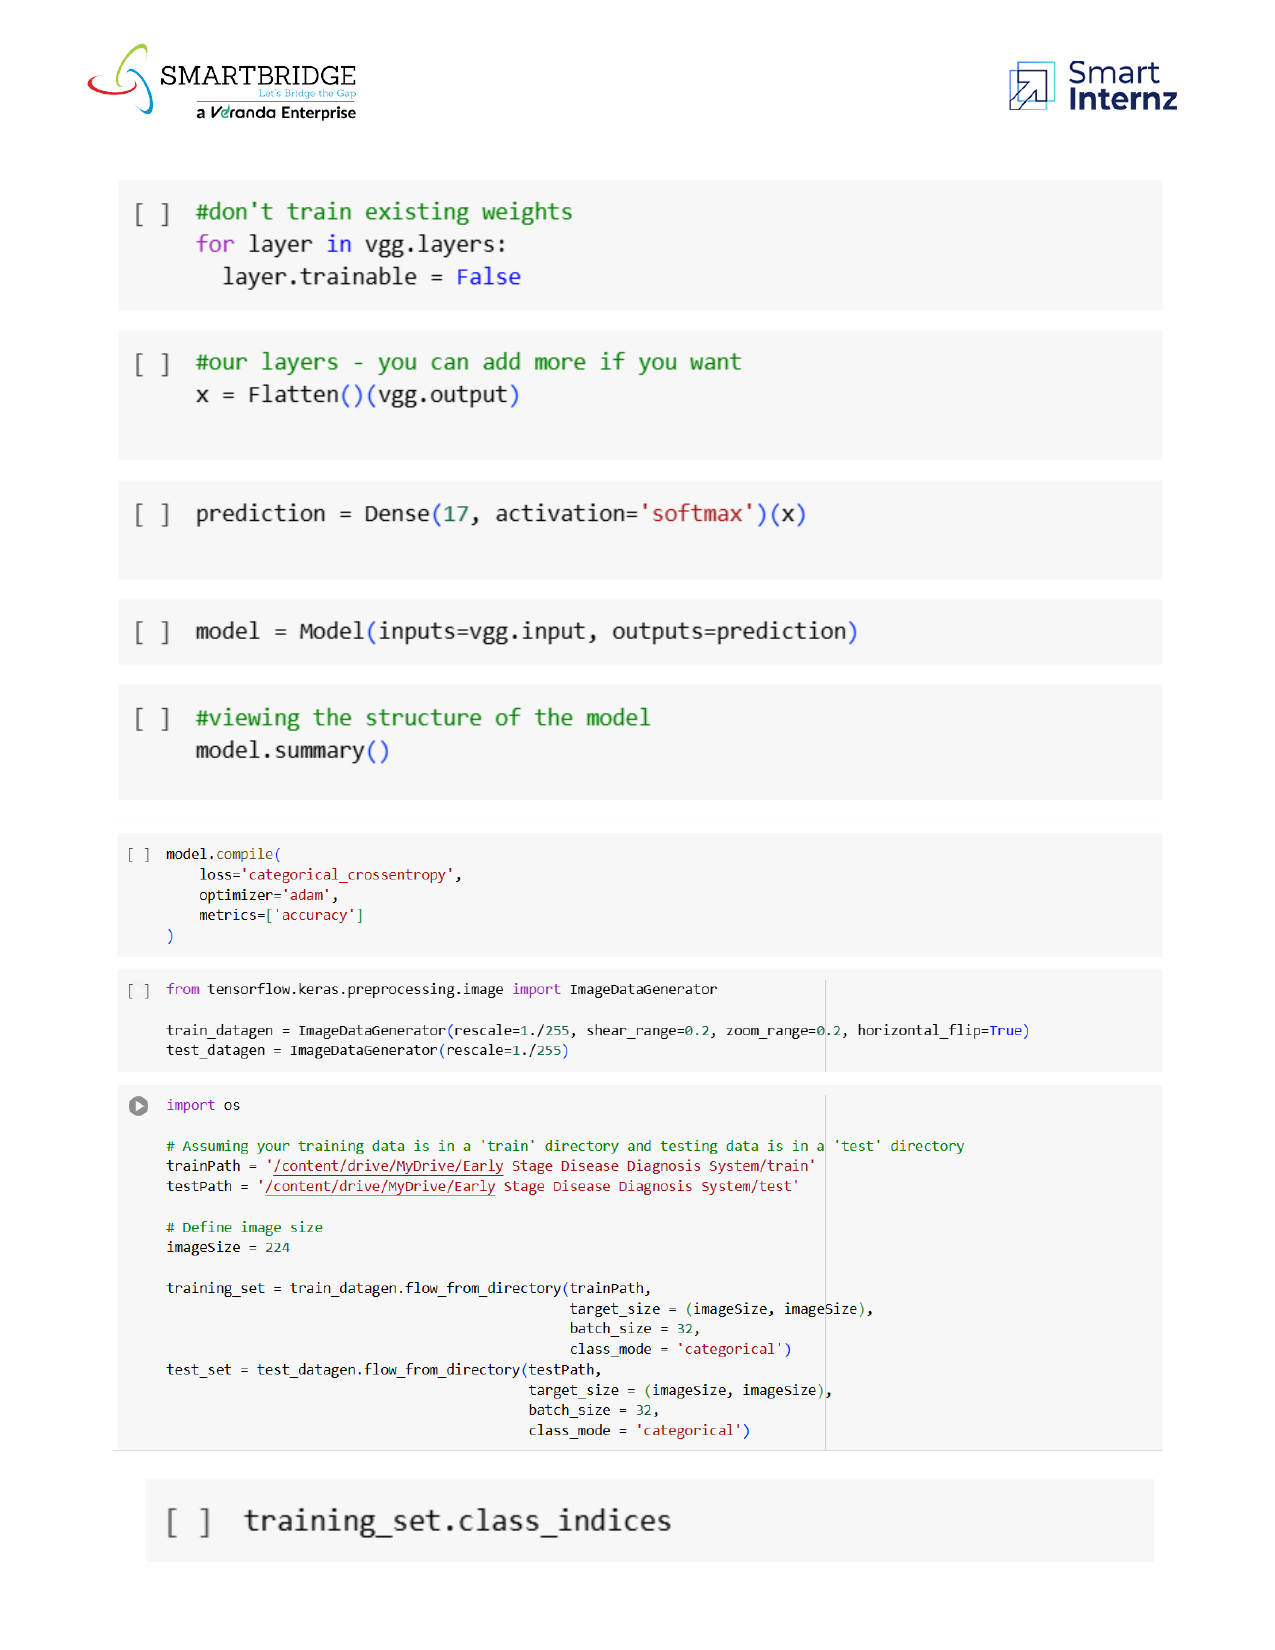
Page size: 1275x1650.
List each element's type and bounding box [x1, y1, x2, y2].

picture [73, 20, 371, 143]
picture [1004, 61, 1182, 110]
picture [112, 156, 1163, 800]
picture [112, 821, 1163, 1562]
